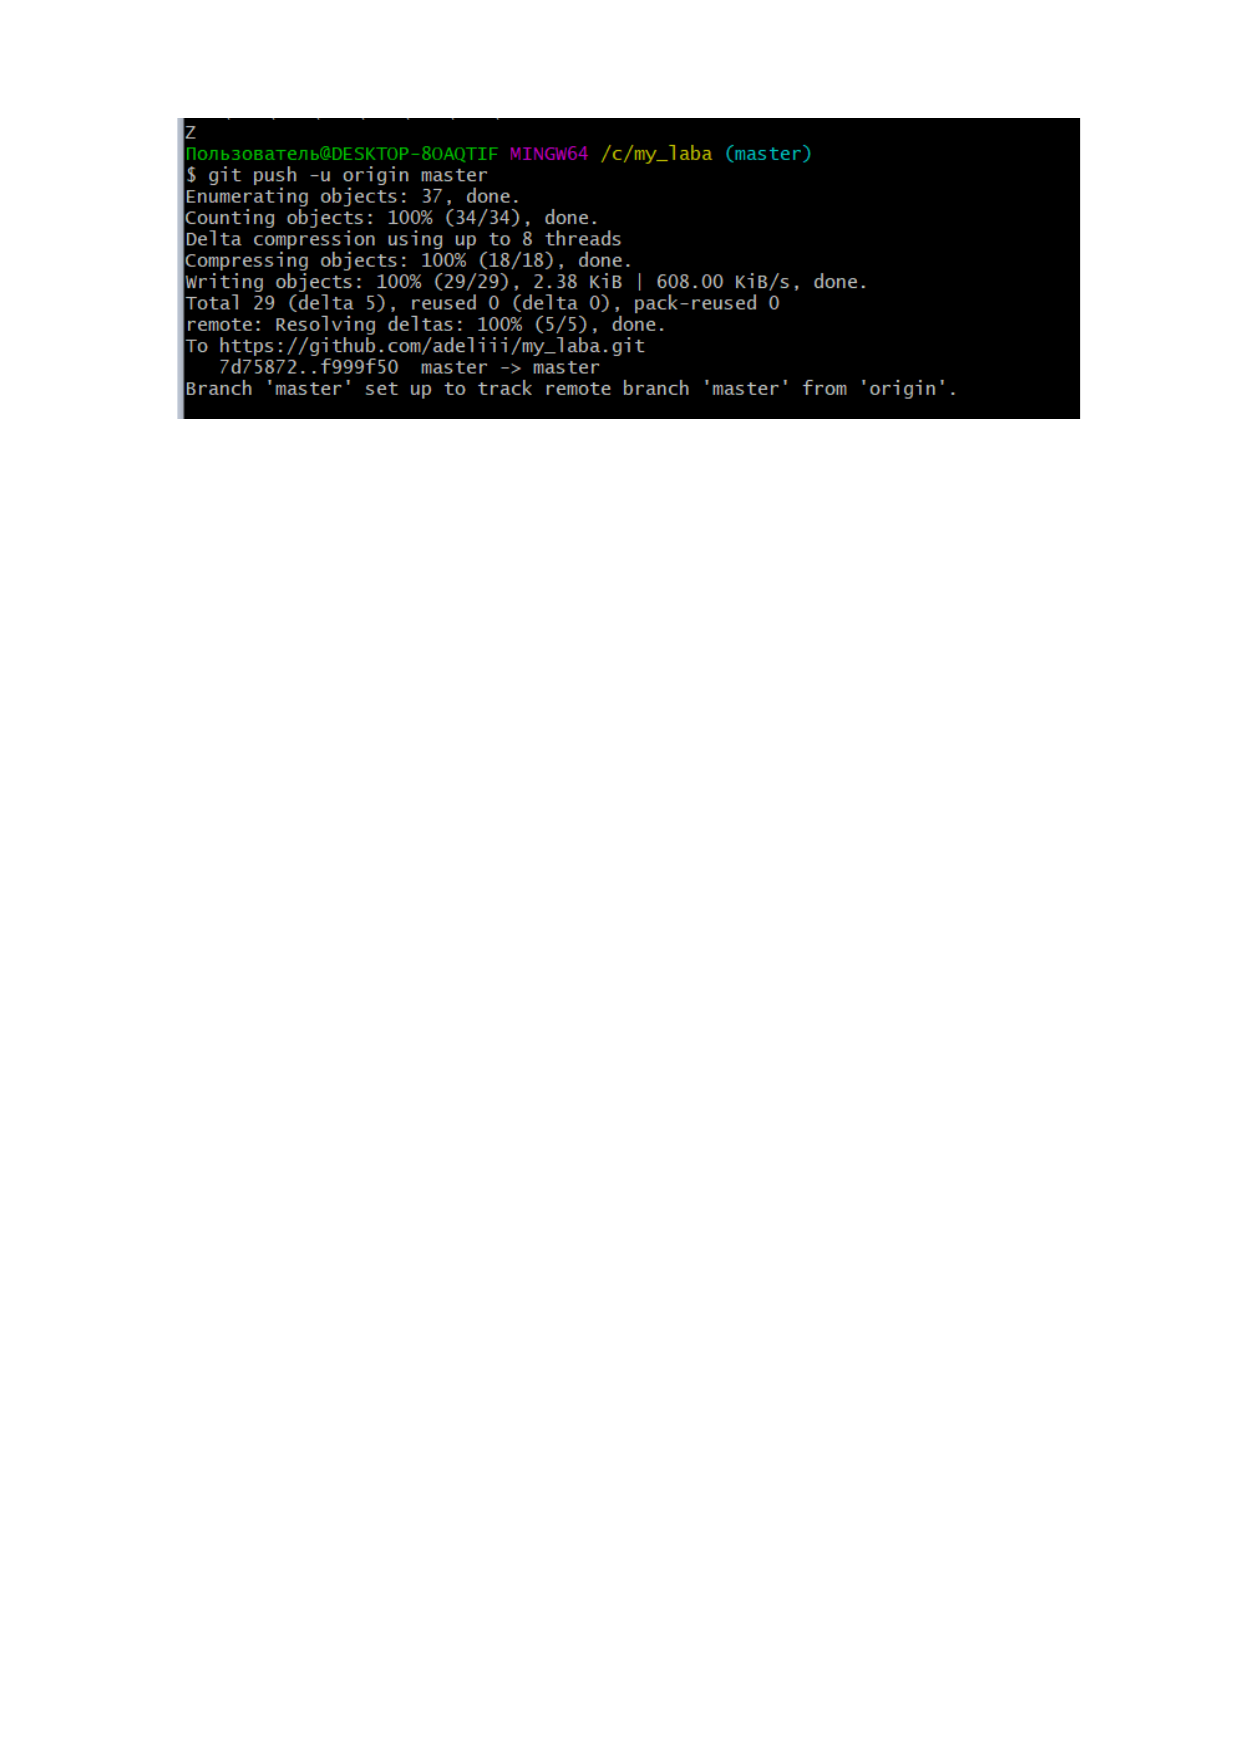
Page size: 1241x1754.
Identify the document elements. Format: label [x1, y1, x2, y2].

picture [177, 118, 1081, 419]
